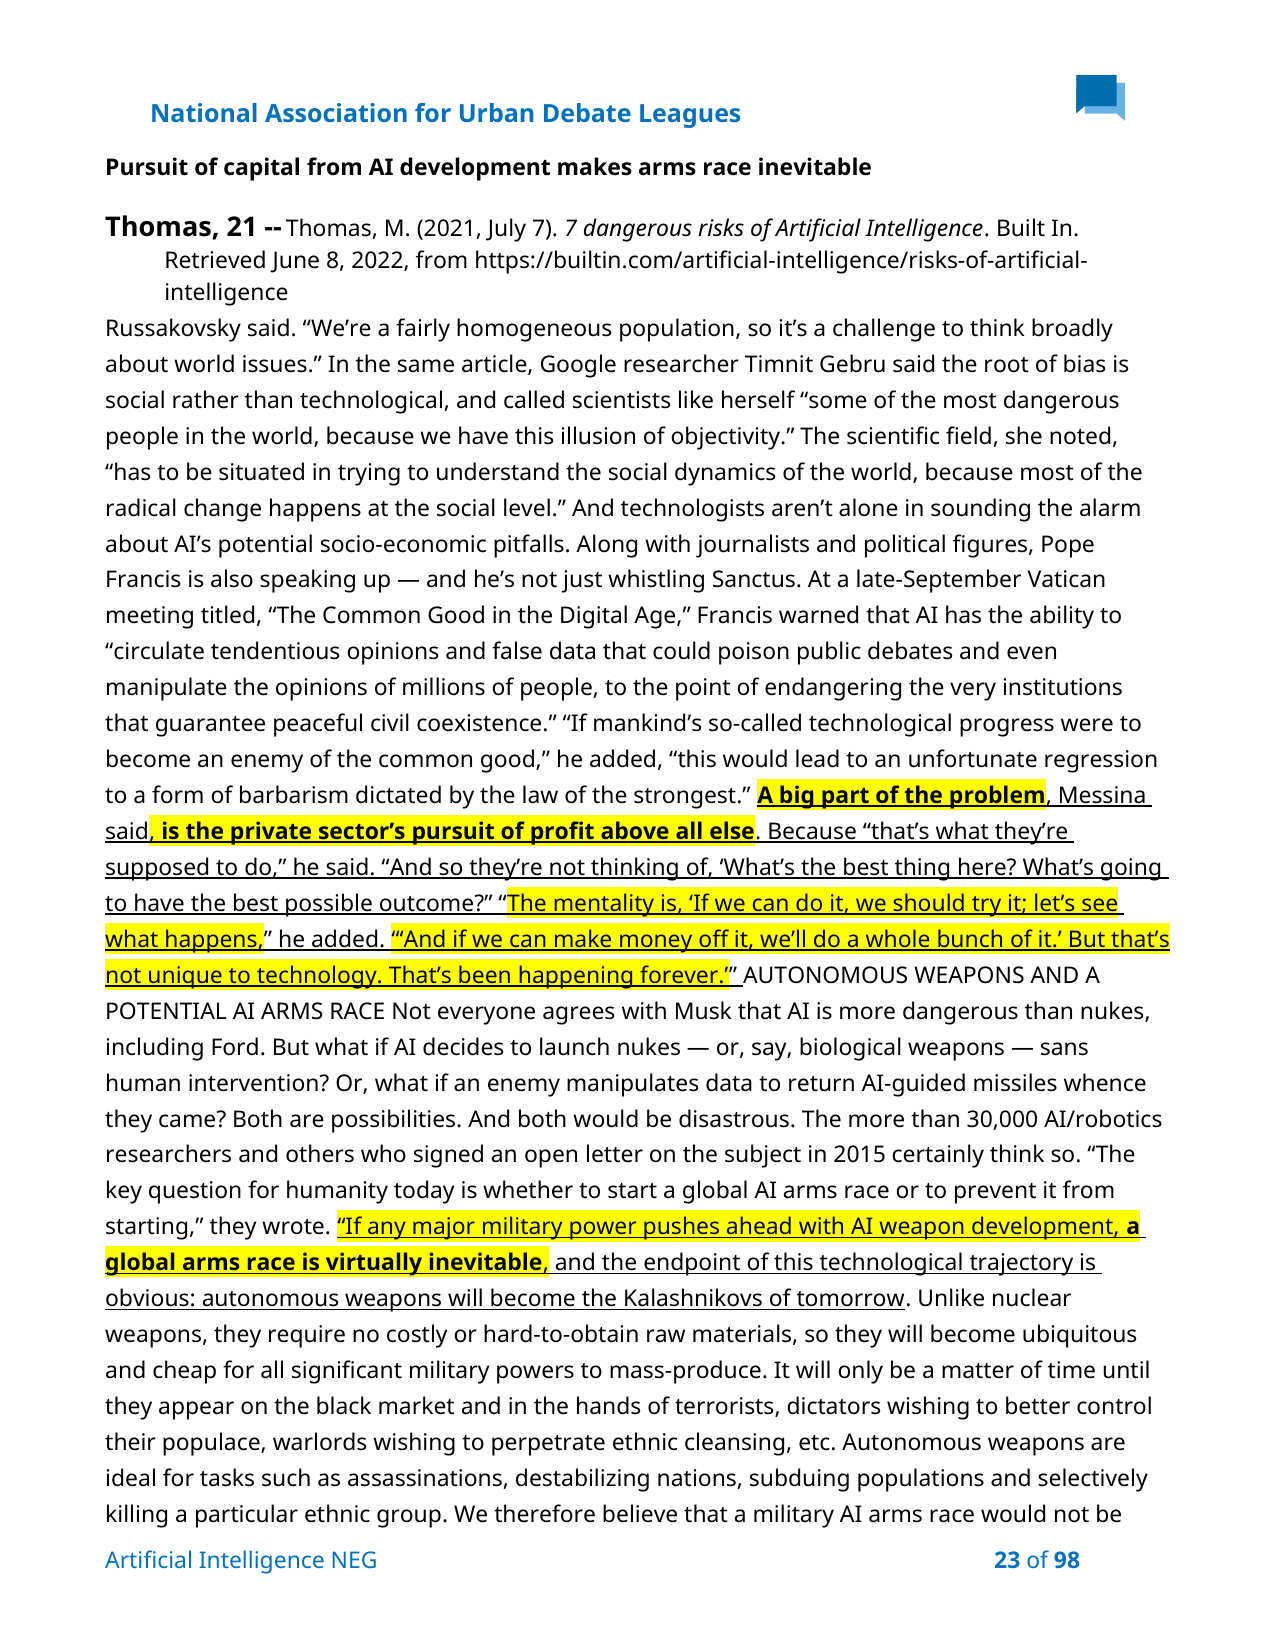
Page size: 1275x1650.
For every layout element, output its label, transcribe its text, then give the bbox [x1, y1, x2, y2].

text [105, 951, 1170, 1529]
subtitle Pursuit of capital from AI development makes arms race inevitable [105, 151, 1170, 182]
picture [1075, 75, 1125, 123]
text Thomas, 21 -- Thomas, M. (2021, July 7). 7 dangerous risks of Artificial Intelligence. Built In. Retrieved June 8, 2022, from https://builtin.com/artificial-intelligence/risks-of-artificial-intelligence [105, 207, 1170, 307]
